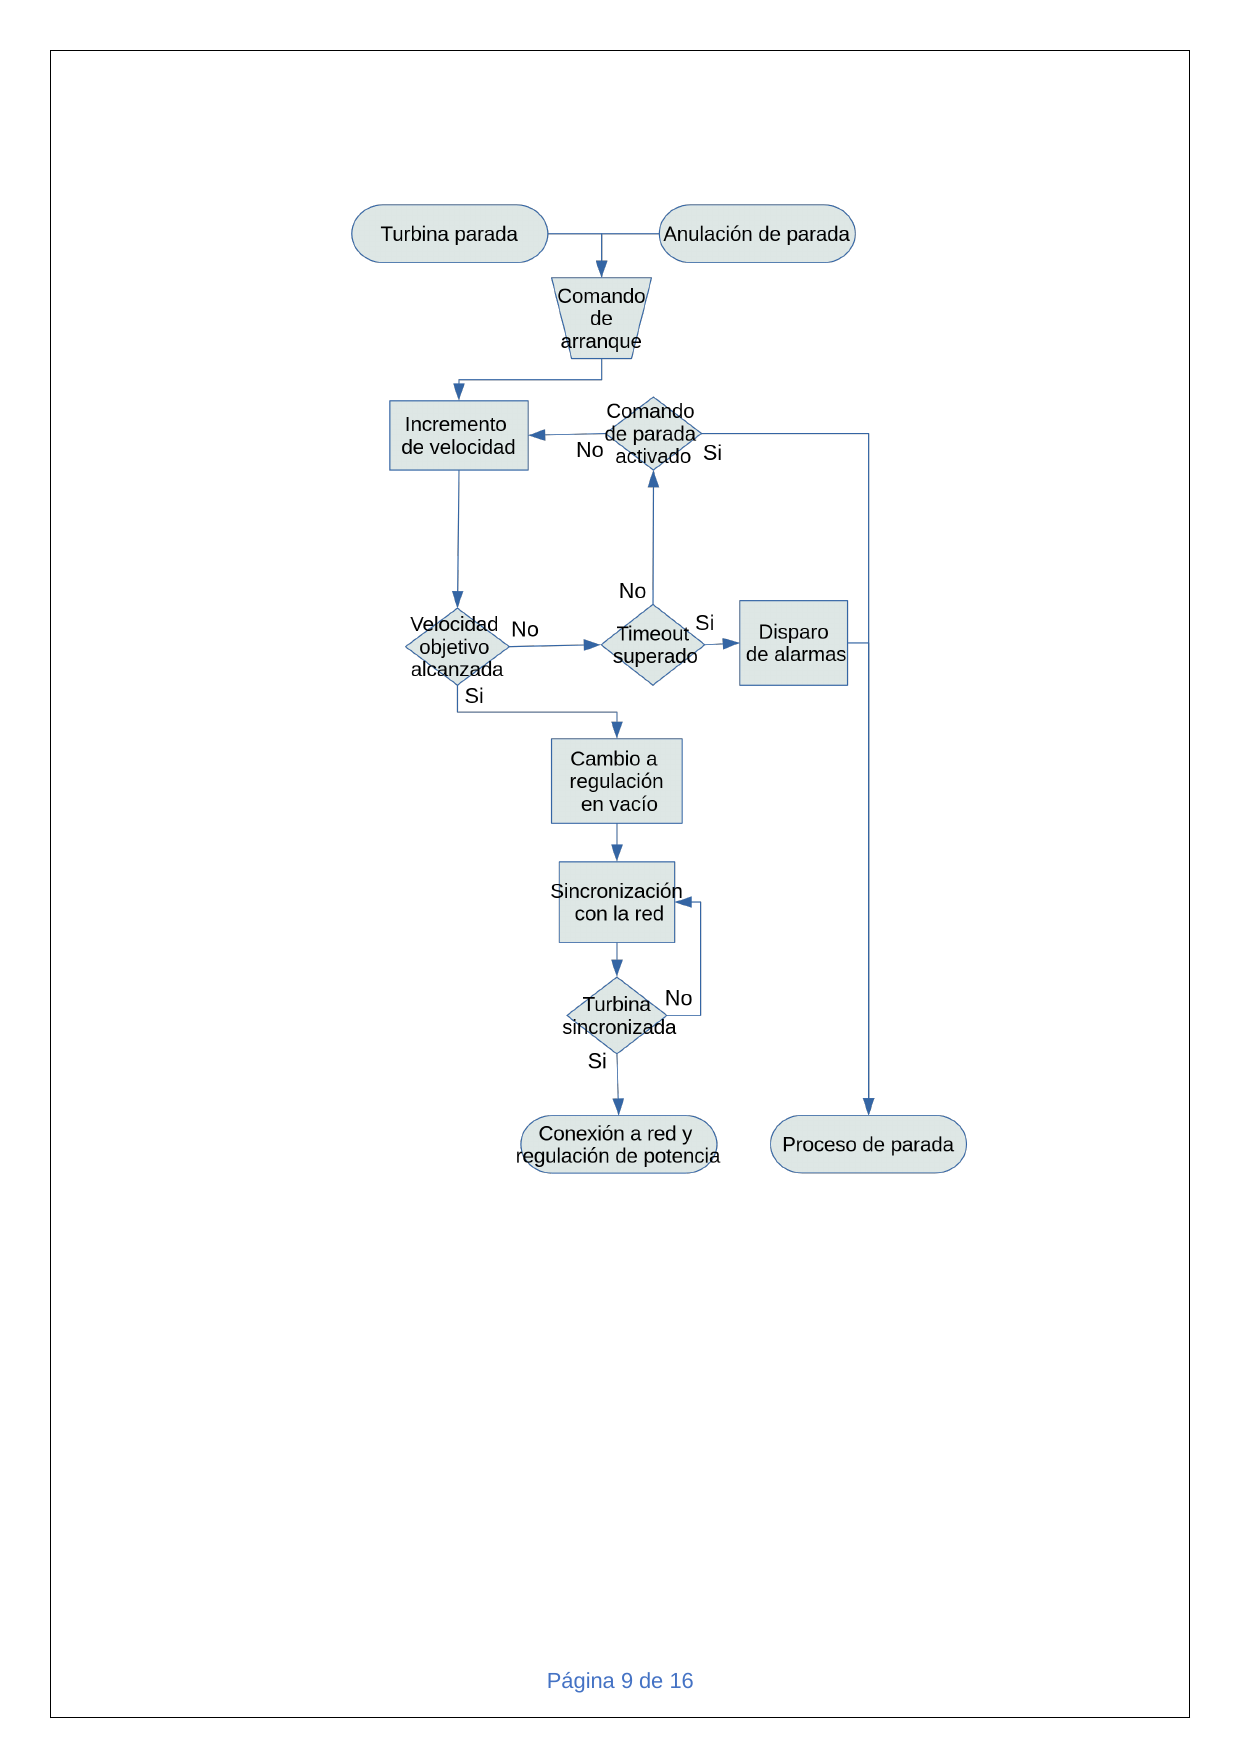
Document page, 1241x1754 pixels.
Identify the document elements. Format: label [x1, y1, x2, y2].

picture [217, 147, 1024, 1288]
